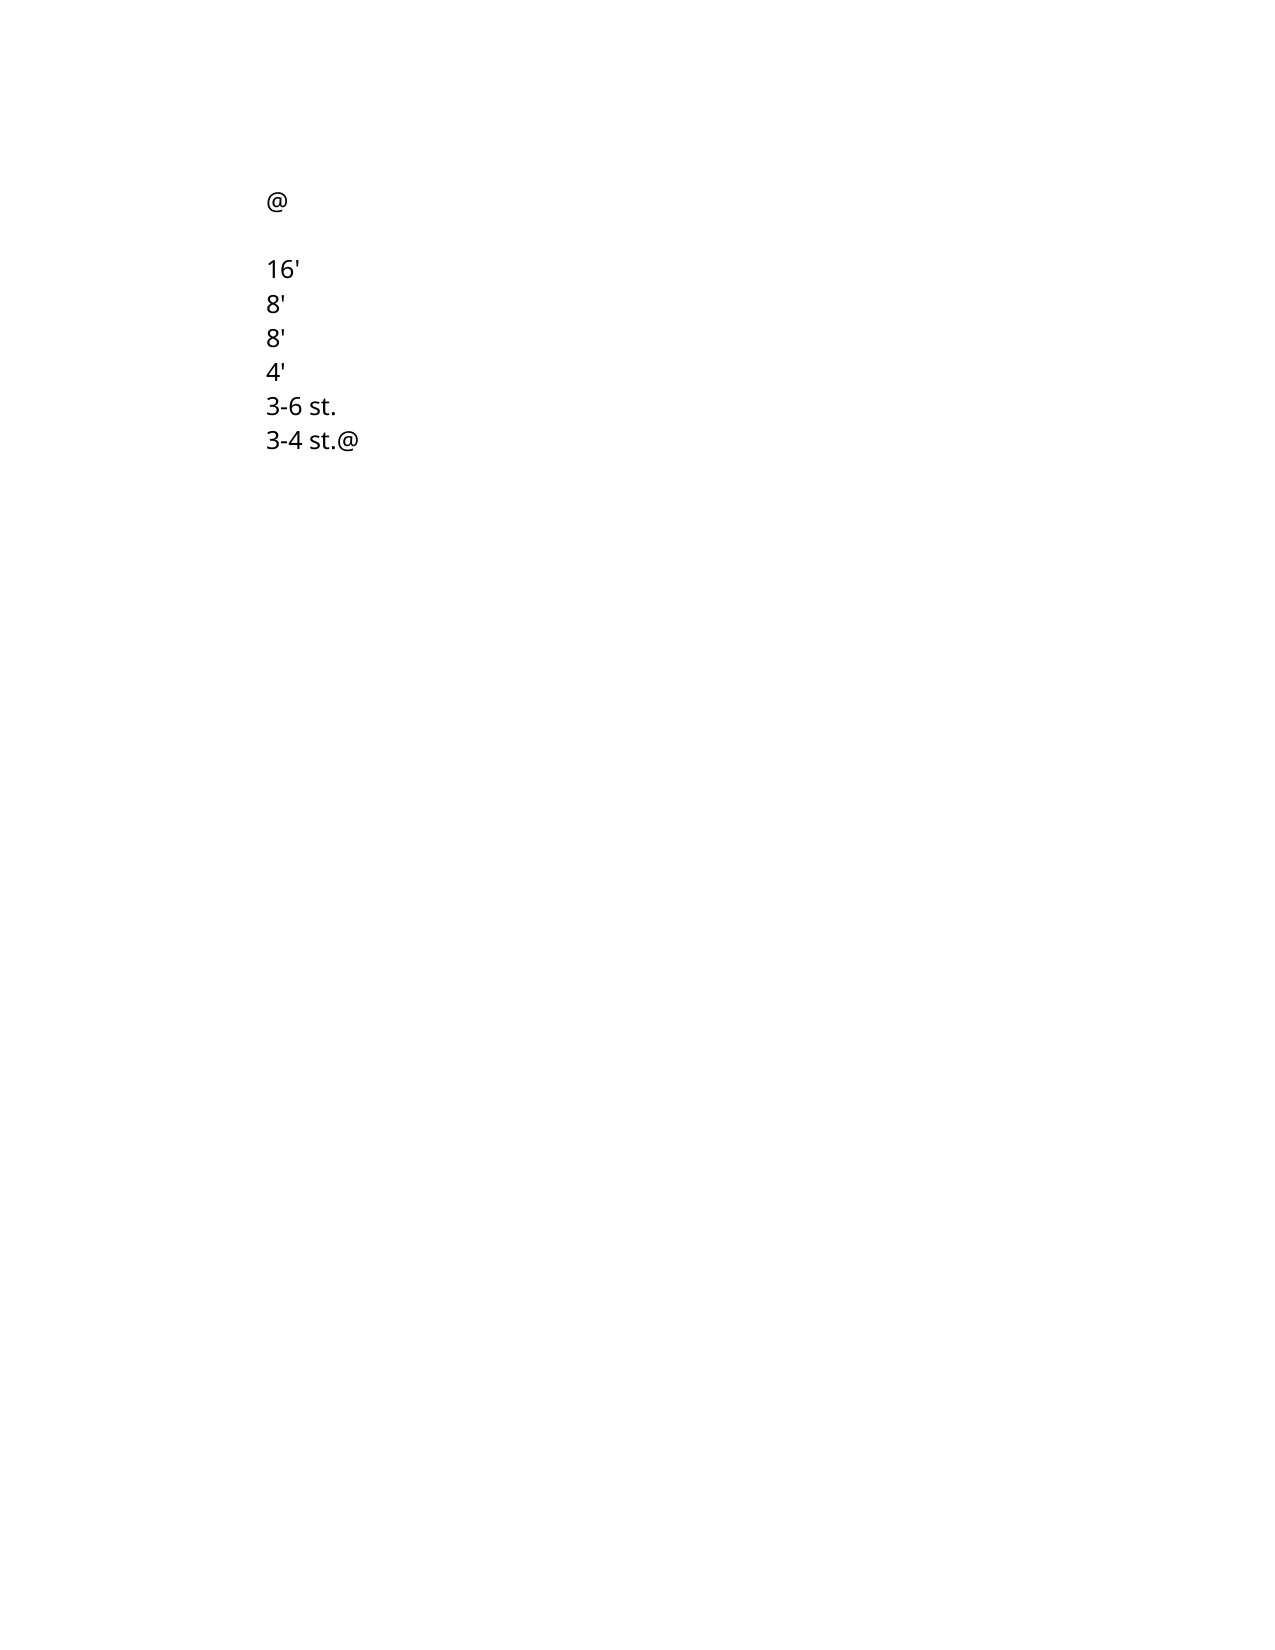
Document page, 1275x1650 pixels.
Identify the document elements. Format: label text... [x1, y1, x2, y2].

text @ [266, 184, 1098, 218]
text 16' [266, 252, 1098, 286]
text 3-4 st.@ [266, 422, 1098, 457]
text 8' [266, 286, 1098, 320]
text 4' [266, 354, 1098, 388]
text 3-6 st. [266, 388, 1098, 422]
text 8' [266, 320, 1098, 354]
